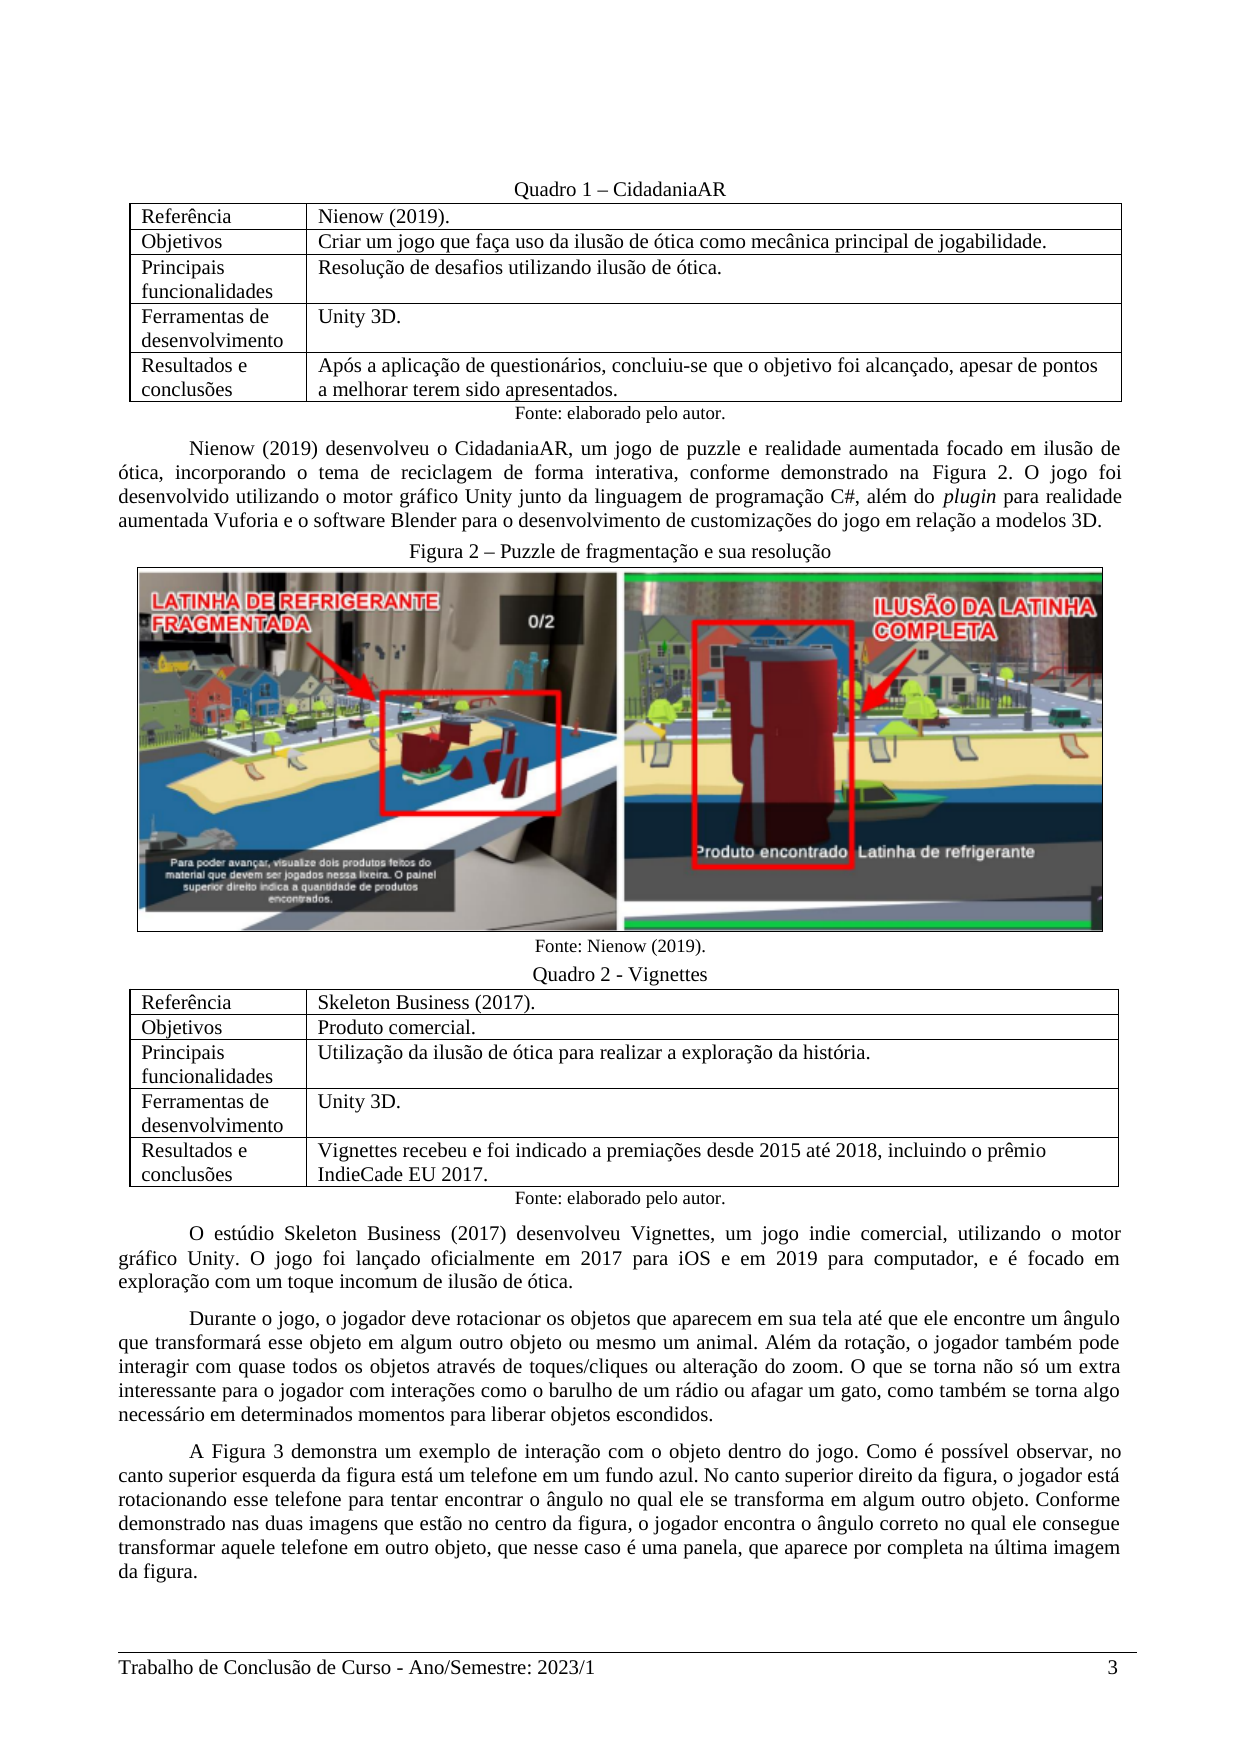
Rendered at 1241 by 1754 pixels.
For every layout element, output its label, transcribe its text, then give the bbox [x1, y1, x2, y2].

table_cell Produto comercial. [307, 1015, 1118, 1039]
table_header Referência [131, 990, 306, 1014]
table_cell Unity 3D. [307, 1089, 1118, 1137]
table_cell Vignettes recebeu e foi indicado a premiações desde 2015 até 2018, incluindo o prêmio IndieCade EU 2017. [307, 1138, 1118, 1186]
text Fonte: elaborado pelo autor. [118, 1187, 1122, 1209]
table_cell Criar um jogo que faça uso da ilusão de ótica como mecânica principal de jogabilidade. [307, 230, 1121, 253]
table_cell Ferramentas de desenvolvimento [131, 304, 306, 352]
table_cell Utilização da ilusão de ótica para realizar a exploração da história. [307, 1040, 1118, 1088]
table_cell Resolução de desafios utilizando ilusão de ótica. [307, 255, 1121, 303]
table_cell Unity 3D. [307, 304, 1121, 352]
table_header Referência [131, 204, 306, 228]
text Fonte: elaborado pelo autor. [118, 402, 1122, 424]
table_cell Após a aplicação de questionários, concluiu-se que o objetivo foi alcançado, apesar de pontos a melhorar terem sido apresentados. [307, 353, 1121, 401]
table_cell Ferramentas de desenvolvimento [131, 1089, 306, 1137]
table_header Nienow (2019). [307, 204, 1121, 228]
table_cell Objetivos [131, 230, 306, 253]
text A Figura 3 demonstra um exemplo de interação com o objeto dentro do jogo. Como é possível observar, no canto superior esquerda da figura está um telefone em um fundo azul. No canto superior direito da figura, o jogador está rotacionando esse telefone para tentar encontrar o ângulo no qual ele se transforma em algum outro objeto. Conforme demonstrado nas duas imagens que estão no centro da figura, o jogador encontra o ângulo correto no qual ele consegue transformar aquele telefone em outro objeto, que nesse caso é uma panela, que aparece por completa na última imagem da figura. [118, 1439, 1122, 1583]
table_cell Resultados e conclusões [131, 1138, 306, 1186]
text Fonte: Nienow (2019). [118, 934, 1122, 956]
picture [138, 568, 1102, 931]
table_cell Objetivos [131, 1015, 306, 1039]
table_header Skeleton Business (2017). [307, 990, 1118, 1014]
table_cell Principais funcionalidades [131, 255, 306, 303]
table_cell Principais funcionalidades [131, 1040, 306, 1088]
table_cell Resultados e conclusões [131, 353, 306, 401]
text O estúdio Skeleton Business (2017) desenvolveu Vignettes, um jogo indie comercial, utilizando o motor gráfico Unity. O jogo foi lançado oficialmente em 2017 para iOS e em 2019 para computador, e é focado em exploração com um toque incomum de ilusão de ótica. [118, 1221, 1122, 1293]
text Nienow (2019) desenvolveu o CidadaniaAR, um jogo de puzzle e realidade aumentada focado em ilusão de ótica, incorporando o tema de reciclagem de forma interativa, conforme demonstrado na Figura 2. O jogo foi desenvolvido utilizando o motor gráfico Unity junto da linguagem de programação C#, além do plugin para realidade aumentada Vuforia e o software Blender para o desenvolvimento de customizações do jogo em relação a modelos 3D. [118, 436, 1122, 532]
text Durante o jogo, o jogador deve rotacionar os objetos que aparecem em sua tela até que ele encontre um ângulo que transformará esse objeto em algum outro objeto ou mesmo um animal. Além da rotação, o jogador também pode interagir com quase todos os objetos através de toques/cliques ou alteração do zoom. O que se torna não só um extra interessante para o jogador com interações como o barulho de um rádio ou afagar um gato, como também se torna algo necessário em determinados momentos para liberar objetos escondidos. [118, 1306, 1122, 1426]
